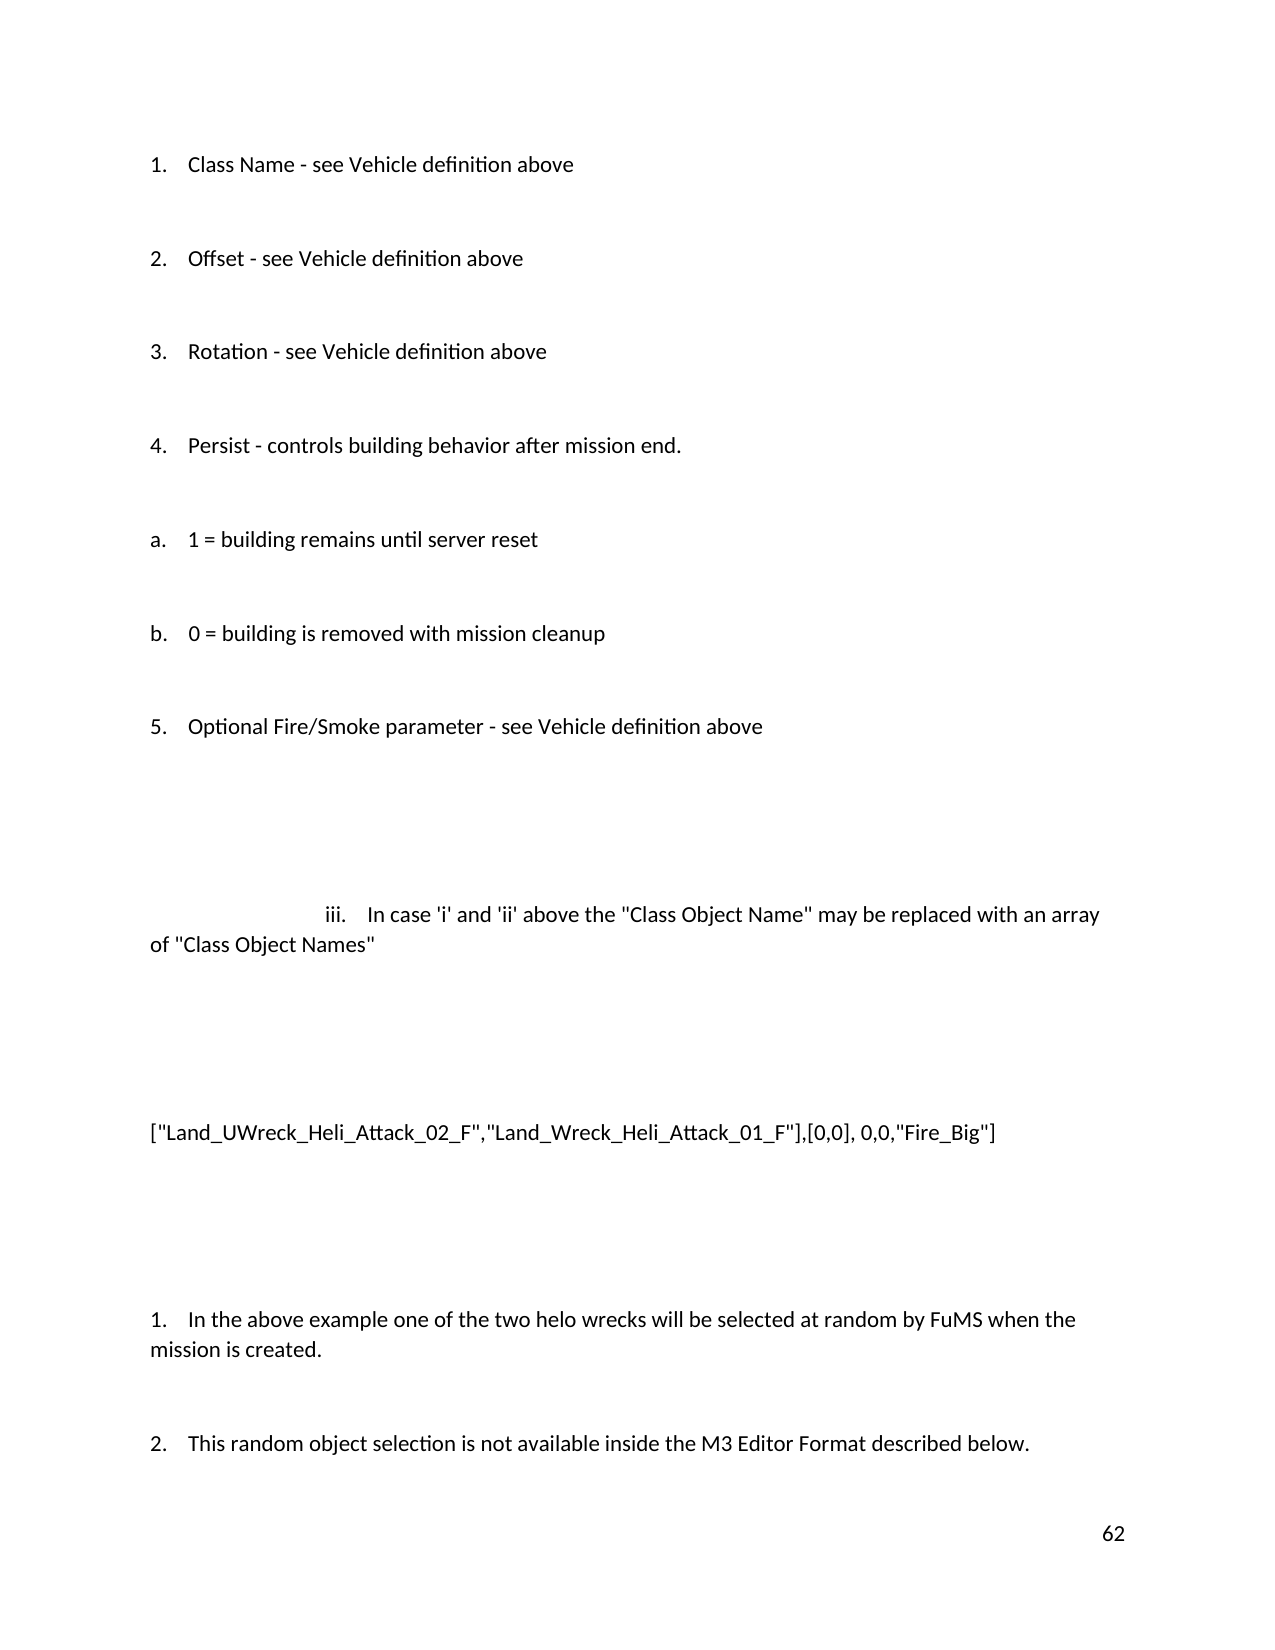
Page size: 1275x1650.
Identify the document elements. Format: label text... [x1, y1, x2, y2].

text 2. This random object selection is not available inside the M3 Editor Format described below. [150, 1429, 1125, 1457]
text 1. Class Name - see Vehicle definition above [150, 150, 1125, 178]
text iii. In case 'i' and 'ii' above the "Class Object Name" may be replaced with an array of "Class Object Names" [150, 900, 1125, 958]
text a. 1 = building remains until server reset [150, 525, 1125, 553]
text b. 0 = building is removed with mission cleanup [150, 619, 1125, 647]
text 4. Persist - controls building behavior after mission end. [150, 431, 1125, 459]
text 2. Offset - see Vehicle definition above [150, 244, 1125, 272]
text 5. Optional Fire/Smoke parameter - see Vehicle definition above [150, 712, 1125, 741]
text 3. Rotation - see Vehicle definition above [150, 337, 1125, 366]
text 1. In the above example one of the two helo wrecks will be selected at random by FuMS when the mission is created. [150, 1305, 1125, 1363]
text ["Land_UWreck_Heli_Attack_02_F","Land_Wreck_Heli_Attack_01_F"],[0,0], 0,0,"Fire_Big"] [150, 1118, 1125, 1146]
